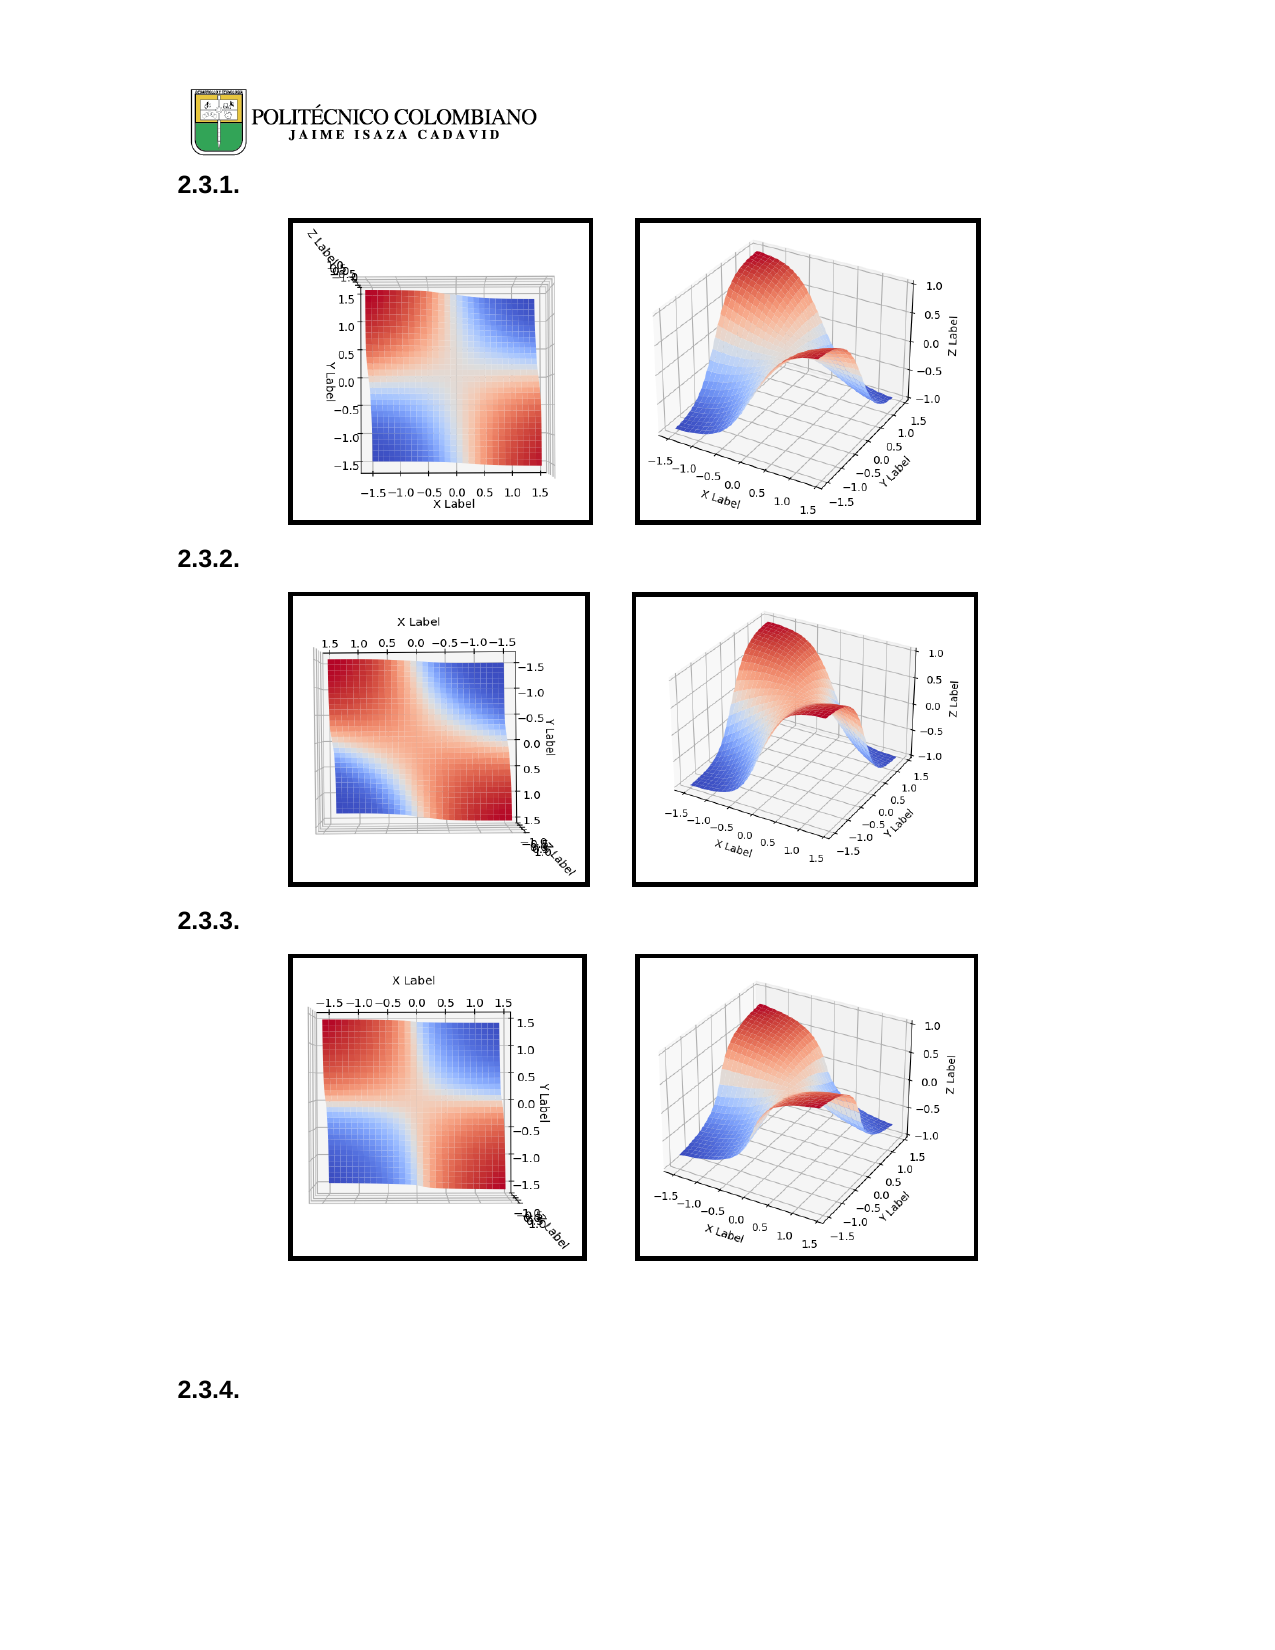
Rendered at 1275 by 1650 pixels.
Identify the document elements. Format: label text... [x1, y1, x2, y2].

picture [293, 223, 589, 520]
text 2.3.1. [177, 170, 1098, 199]
text 2.3.3. [177, 906, 1098, 934]
picture [636, 597, 974, 882]
text 2.3.2. [177, 544, 1098, 573]
picture [293, 958, 582, 1256]
text 2.3.4. [177, 1375, 1098, 1404]
picture [640, 958, 974, 1256]
picture [293, 596, 585, 882]
picture [640, 223, 976, 520]
picture [177, 73, 549, 171]
